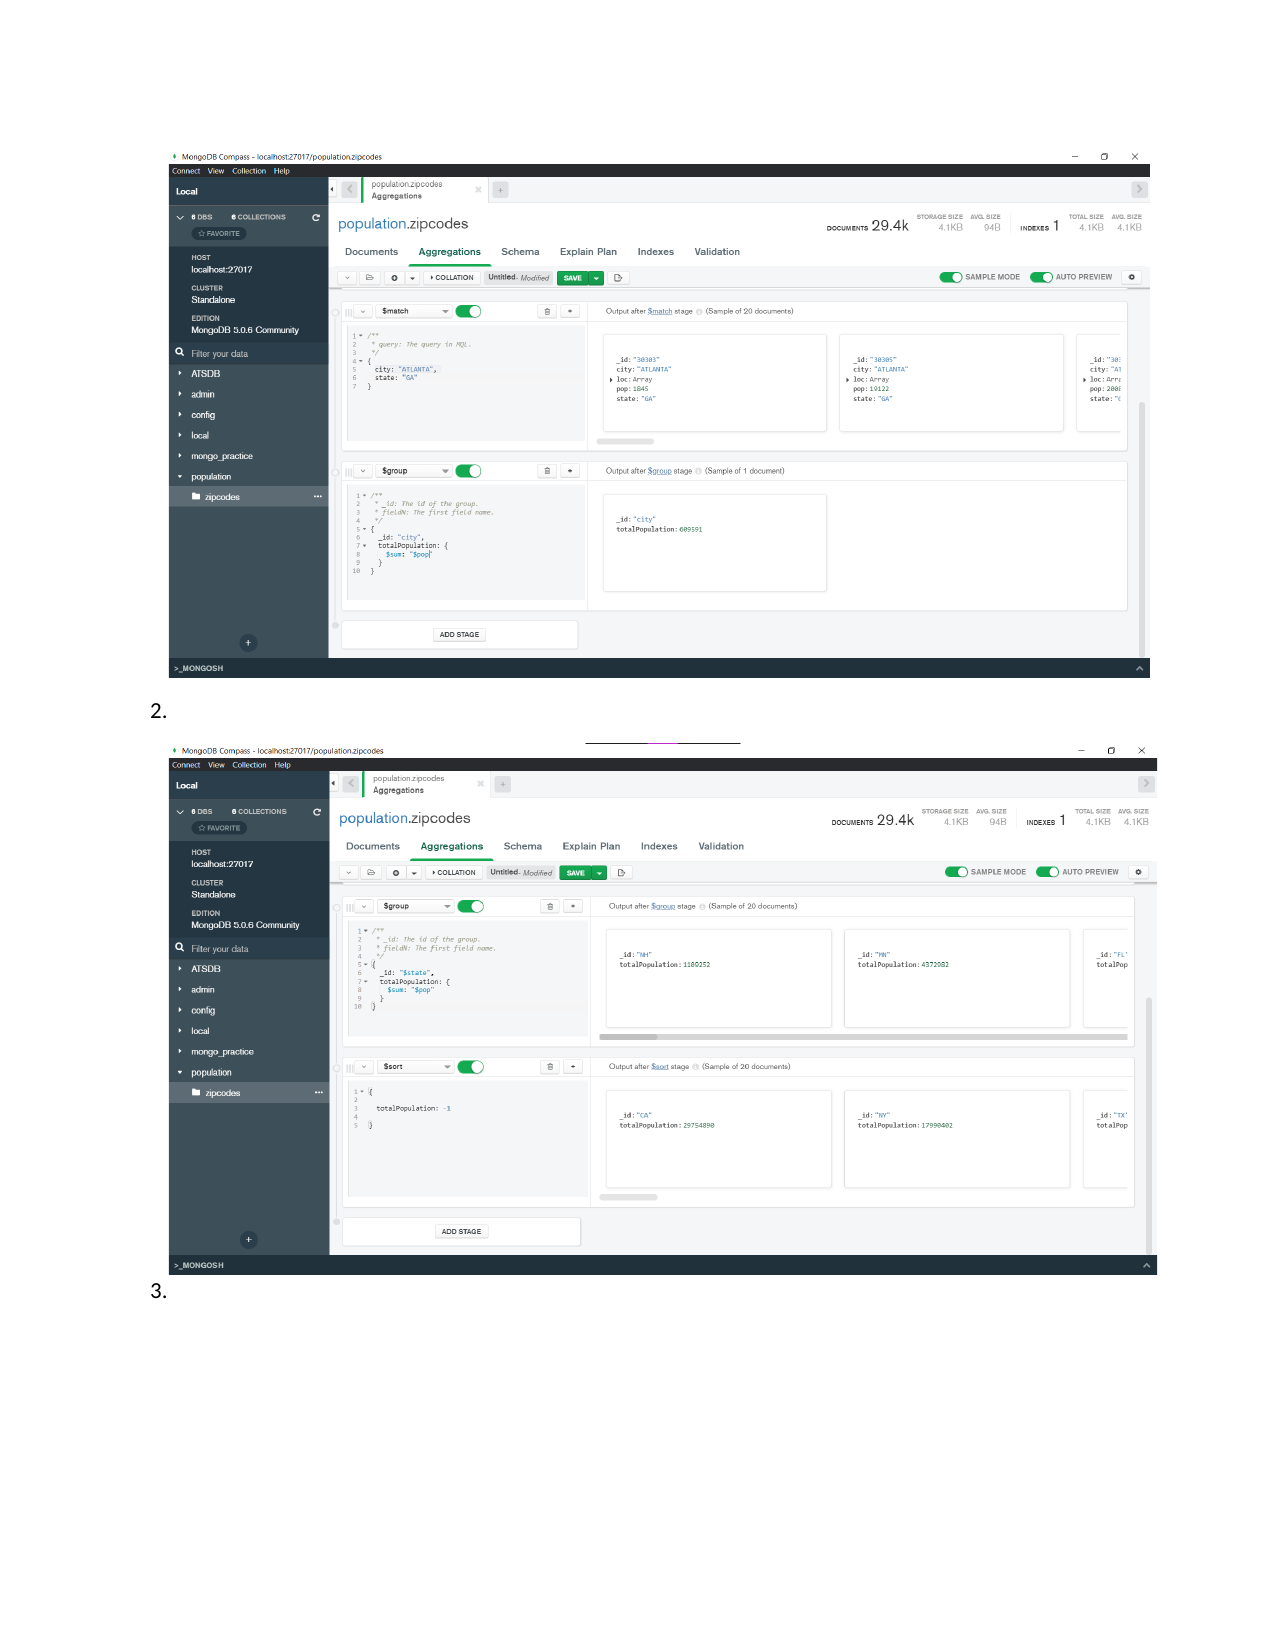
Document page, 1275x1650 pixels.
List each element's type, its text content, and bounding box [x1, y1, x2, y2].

text 2. [150, 696, 1125, 724]
text 3. [150, 743, 1125, 1304]
